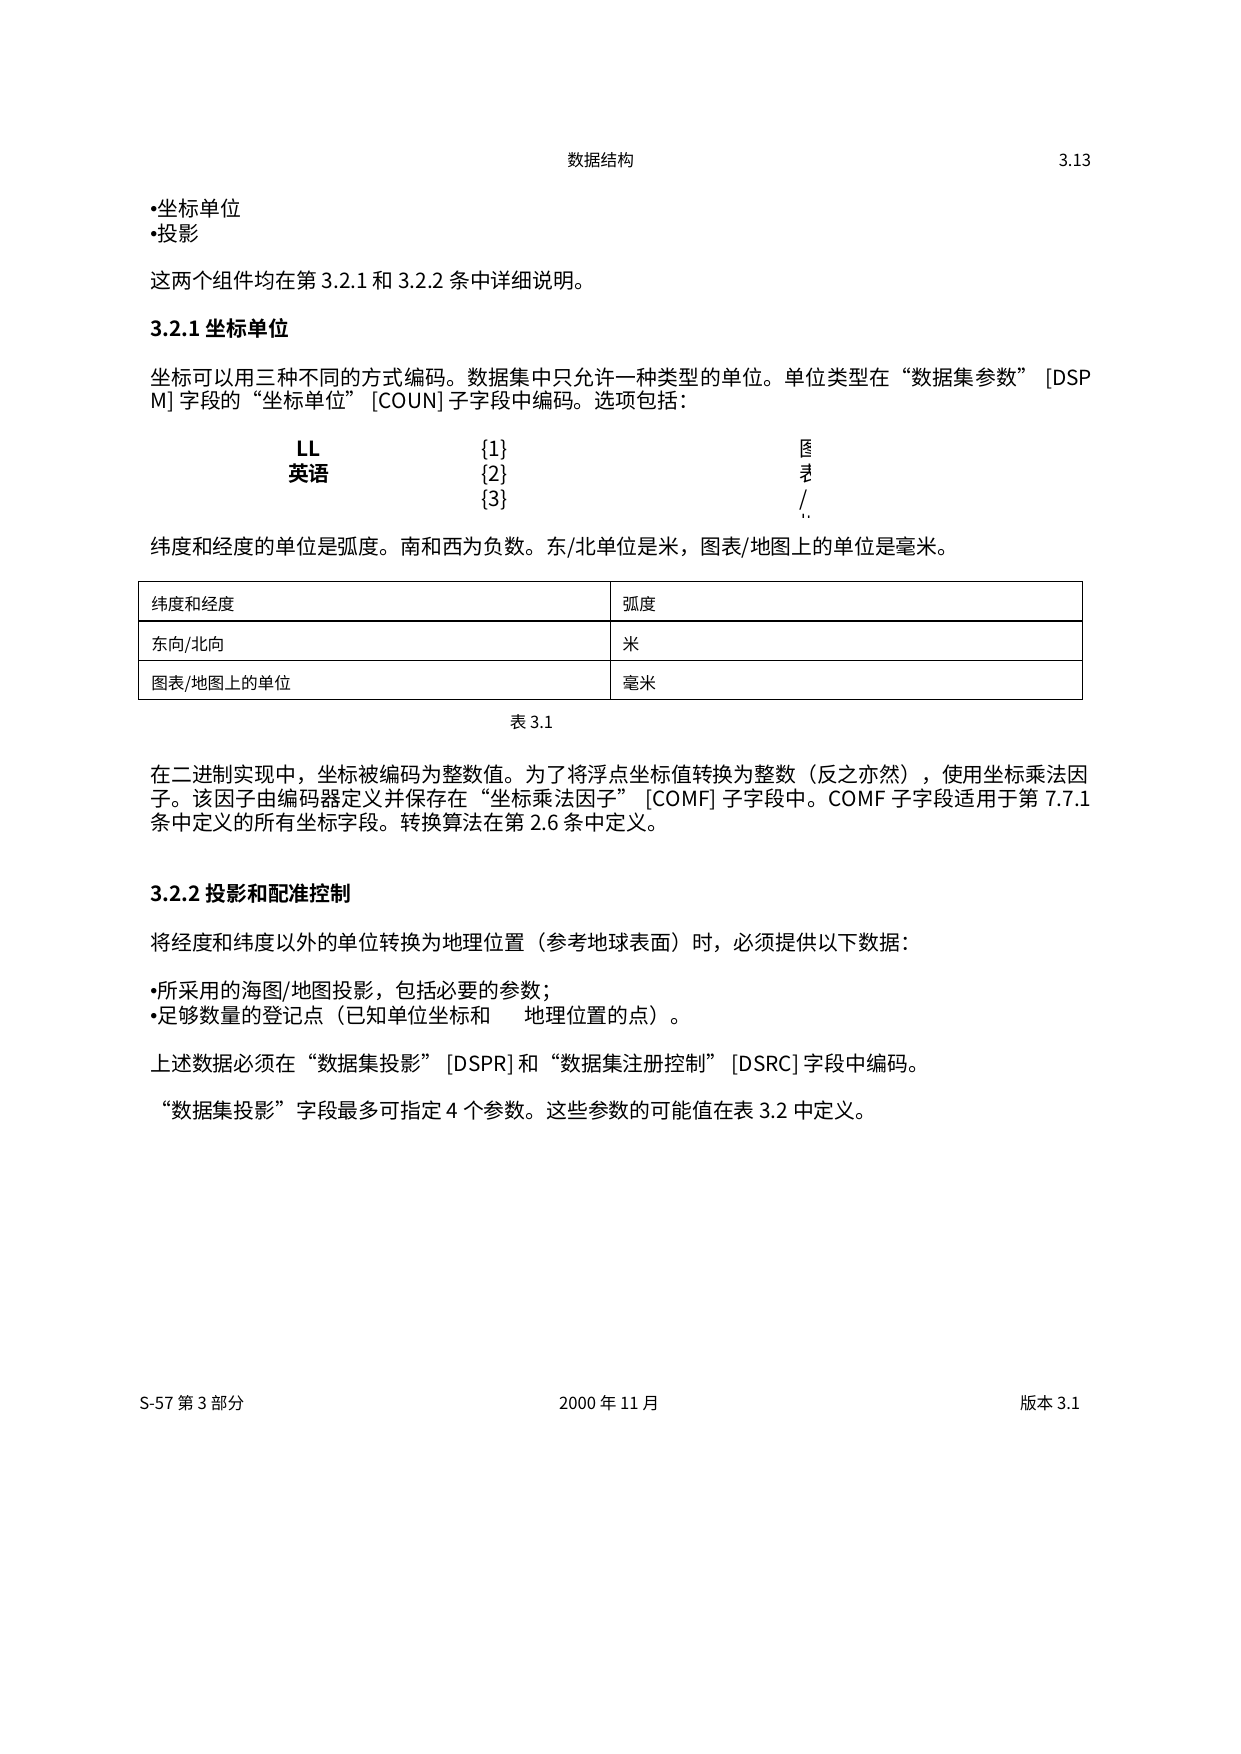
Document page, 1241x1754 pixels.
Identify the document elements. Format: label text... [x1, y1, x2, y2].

text 在二进制实现中，坐标被编码为整数值。为了将浮点坐标值转换为整数（反之亦然），使用坐标乘法因子。该因子由编码器定义并保存在“坐标乘法因子” [COMF] 子字段中。COMF 子字段适用于第 7.7.1 条中定义的所有坐标字段。转换算法在第 2.6 条中定义。 [150, 764, 1092, 835]
table_header {1} {2} {3} [466, 427, 781, 518]
table_cell 图表/地图上的单位 [139, 661, 610, 699]
text 表 3.1 [149, 711, 553, 733]
text 将经度和纬度以外的单位转换为地理位置（参考地球表面）时，必须提供以下数据： [150, 931, 1094, 955]
text “数据集投影”字段最多可指定 4 个参数。这些参数的可能值在表 3.2 中定义。 [150, 1100, 1094, 1123]
table_header 版本 3.1 [766, 1386, 1081, 1412]
table_header 纬度和经度 [139, 582, 610, 620]
text 3.2.1 坐标单位 [150, 314, 1094, 342]
text 坐标可以用三种不同的方式编码。数据集中只允许一种类型的单位。单位类型在“数据集参数” [DSPM] 字段的“坐标单位” [COUN] 子字段中编码。选项包括： [150, 366, 1092, 413]
text •坐标单位 •投影 [150, 196, 329, 246]
table_cell 毫米 [611, 661, 1082, 699]
table_header 弧度 [611, 582, 1082, 620]
table_header 2000 年 11 月 [452, 1386, 766, 1412]
table_header S-57 第 3 部分 [137, 1386, 452, 1412]
text 纬度和经度的单位是弧度。南和西为负数。东/北单位是米，图表/地图上的单位是毫米。 [150, 535, 1094, 559]
text •所采用的海图/地图投影，包括必要的参数； •足够数量的登记点（已知单位坐标和 地理位置的点）。 [150, 979, 1094, 1028]
text 上述数据必须在“数据集投影” [DSPR] 和“数据集注册控制” [DSRC] 字段中编码。 [150, 1052, 1094, 1076]
text 数据结构 3.13 [567, 148, 1094, 171]
table_cell 东向/北向 [139, 622, 610, 659]
table_header LL 英语 [151, 427, 466, 518]
text 3.2.2 投影和配准控制 [150, 879, 1094, 907]
text 这两个组件均在第 3.2.1 和 3.2.2 条中详细说明。 [150, 265, 1094, 294]
table_cell 米 [611, 622, 1082, 659]
table_header 图表/地图上的纬度和经度 东向/北向单位 [781, 427, 1095, 518]
